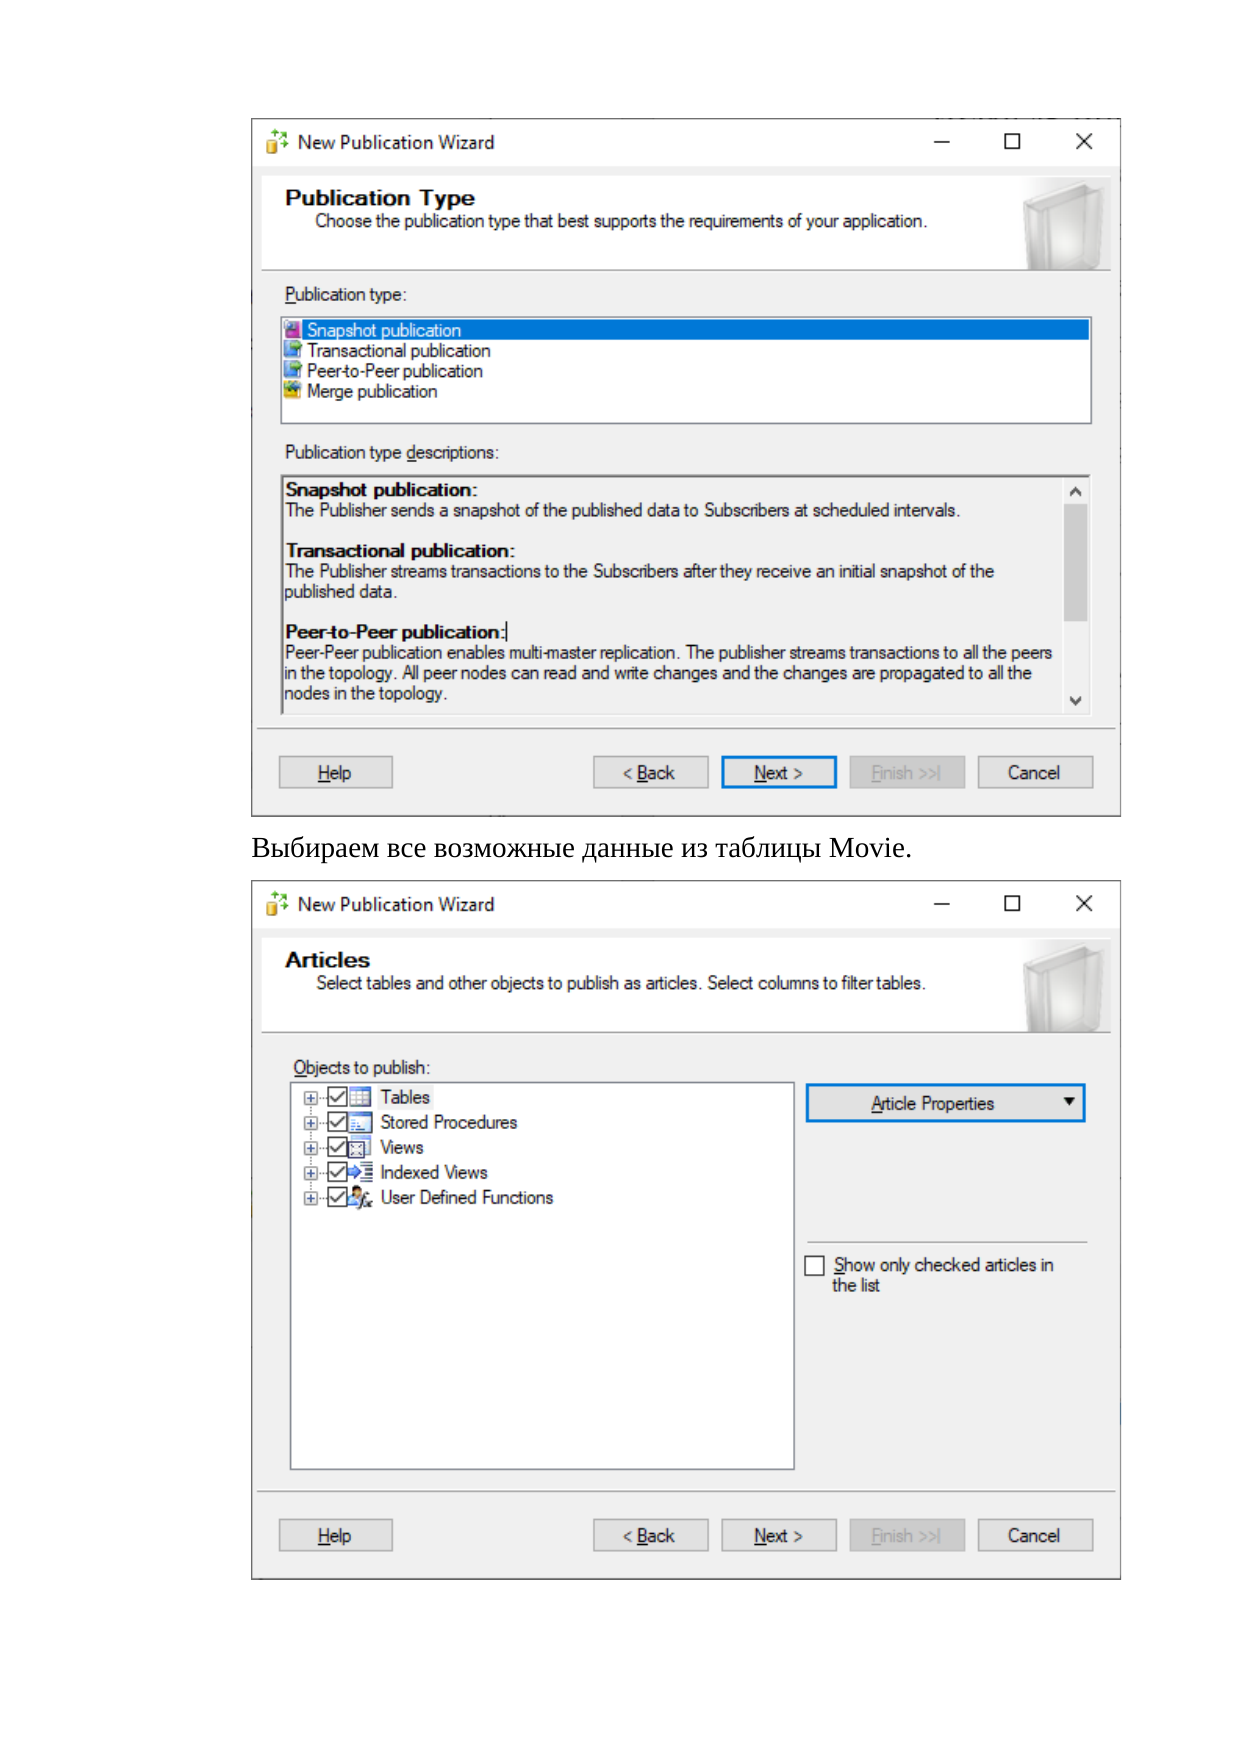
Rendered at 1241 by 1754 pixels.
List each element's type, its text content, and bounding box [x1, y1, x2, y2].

text Выбираем все возможные данные из таблицы Movie. [177, 831, 1152, 864]
picture [251, 118, 1122, 817]
picture [251, 880, 1122, 1580]
